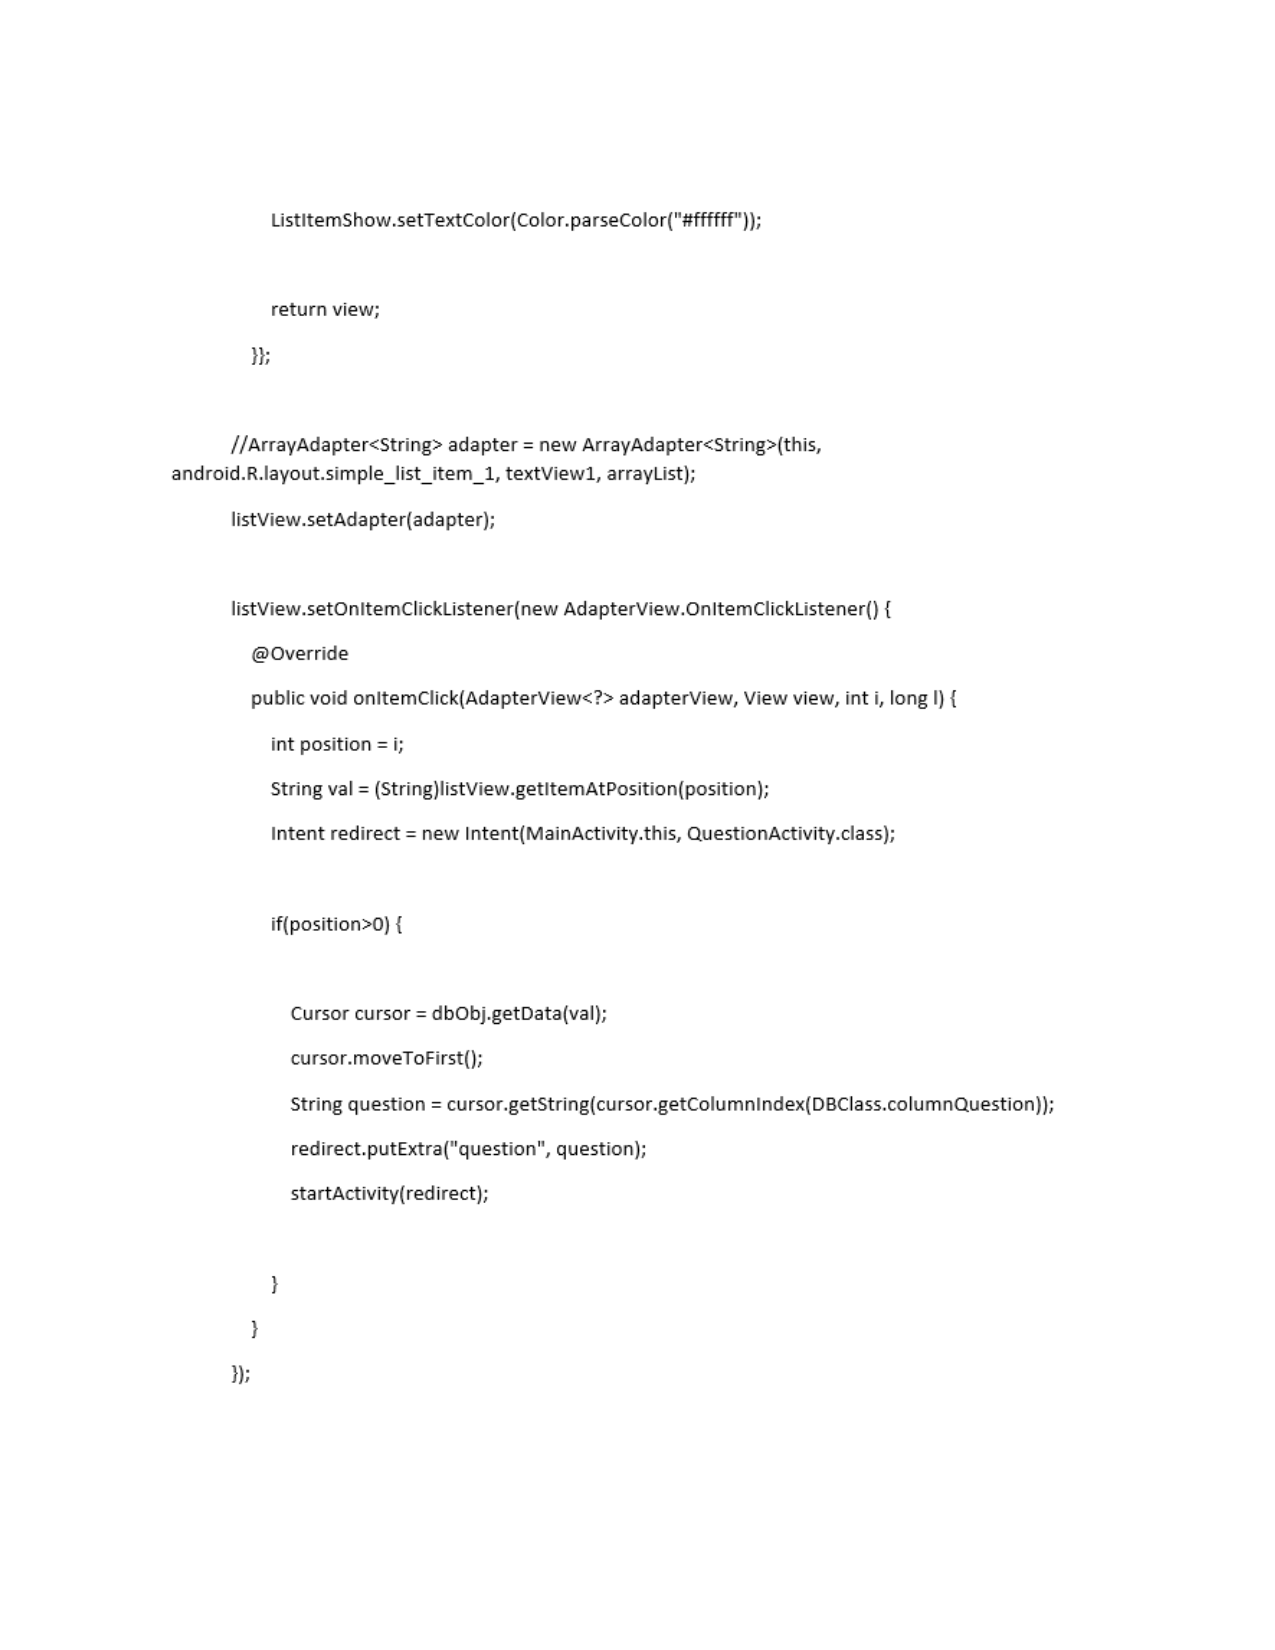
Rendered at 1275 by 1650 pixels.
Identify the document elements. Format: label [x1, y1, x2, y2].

picture [150, 150, 1125, 1393]
